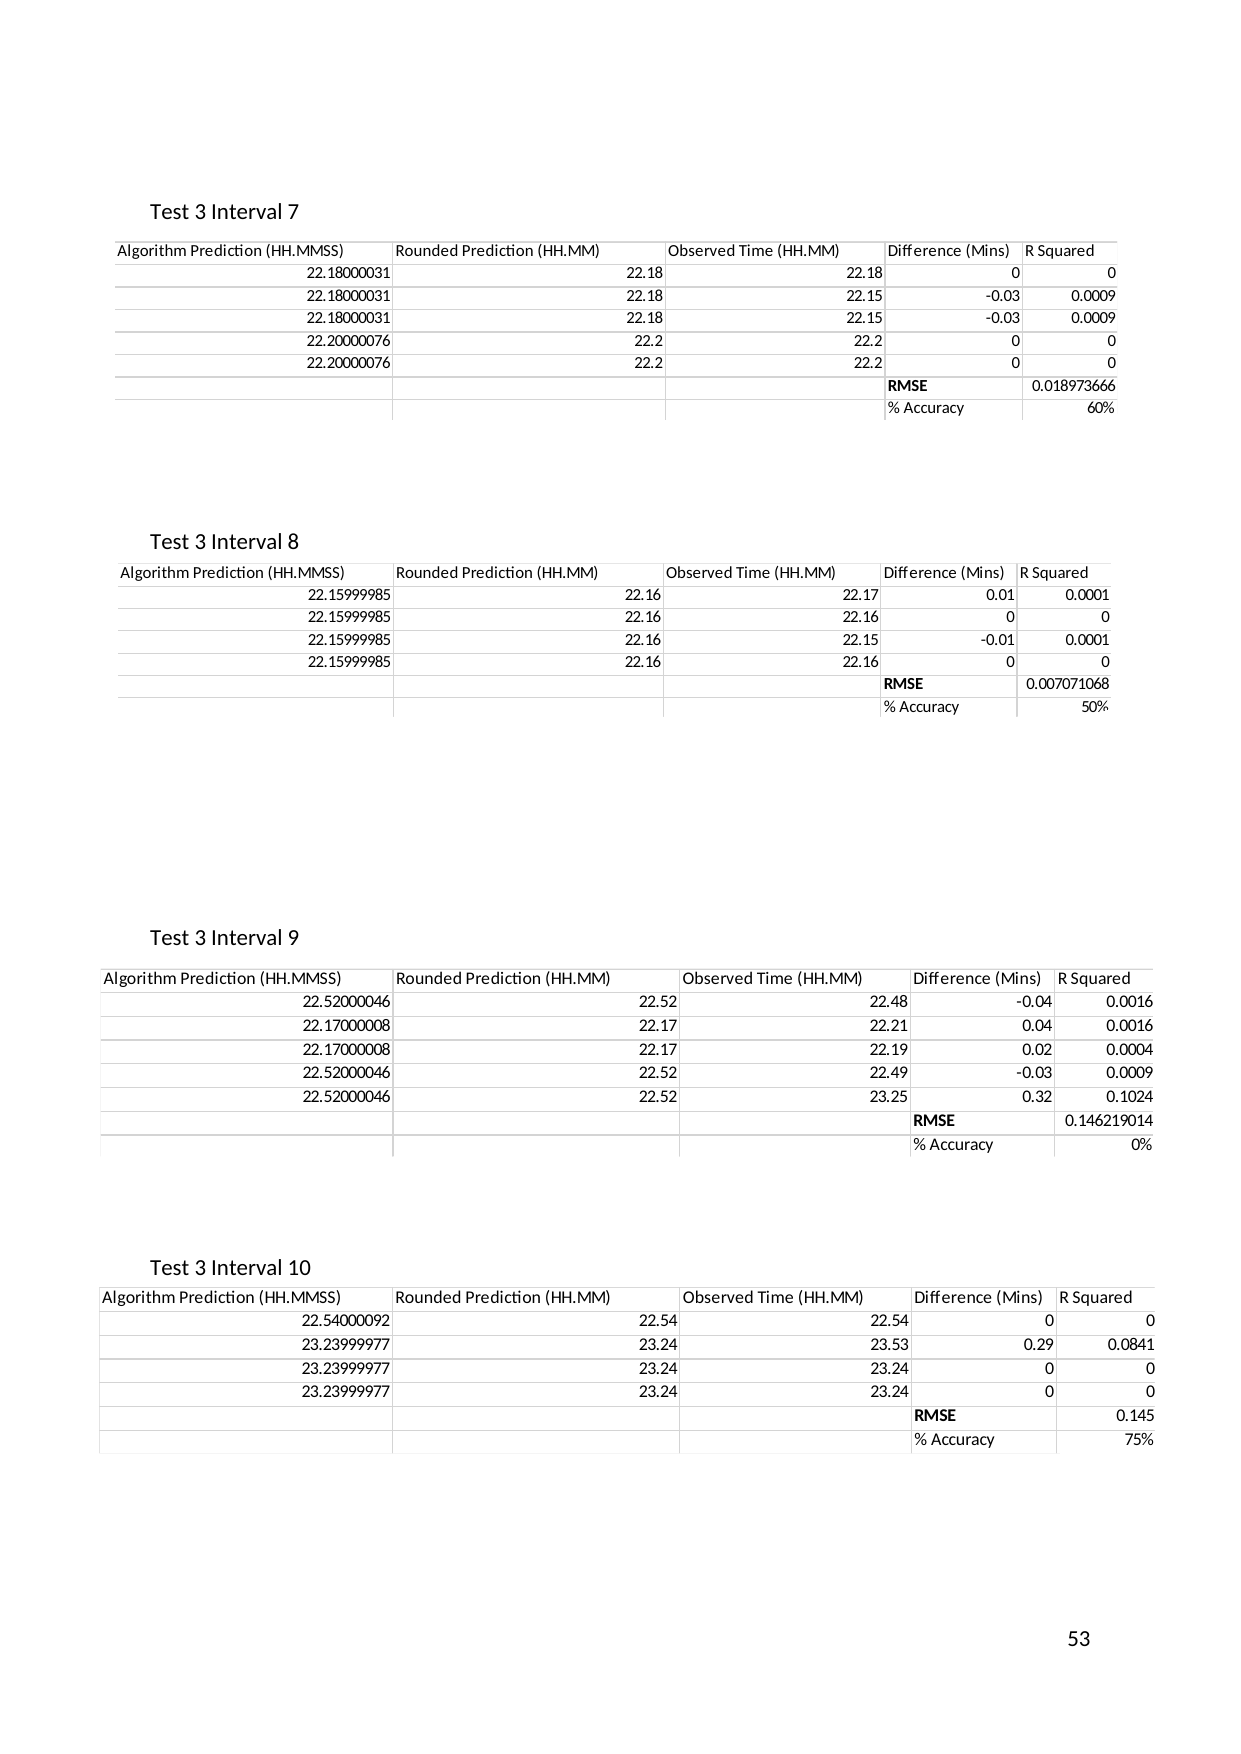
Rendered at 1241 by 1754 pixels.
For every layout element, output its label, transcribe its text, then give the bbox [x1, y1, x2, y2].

text Test 3 Interval 7 [150, 197, 1090, 225]
text Test 3 Interval 10 [150, 1253, 1090, 1282]
text Test 3 Interval 8 [150, 527, 1090, 555]
text Test 3 Interval 9 [150, 923, 1090, 951]
